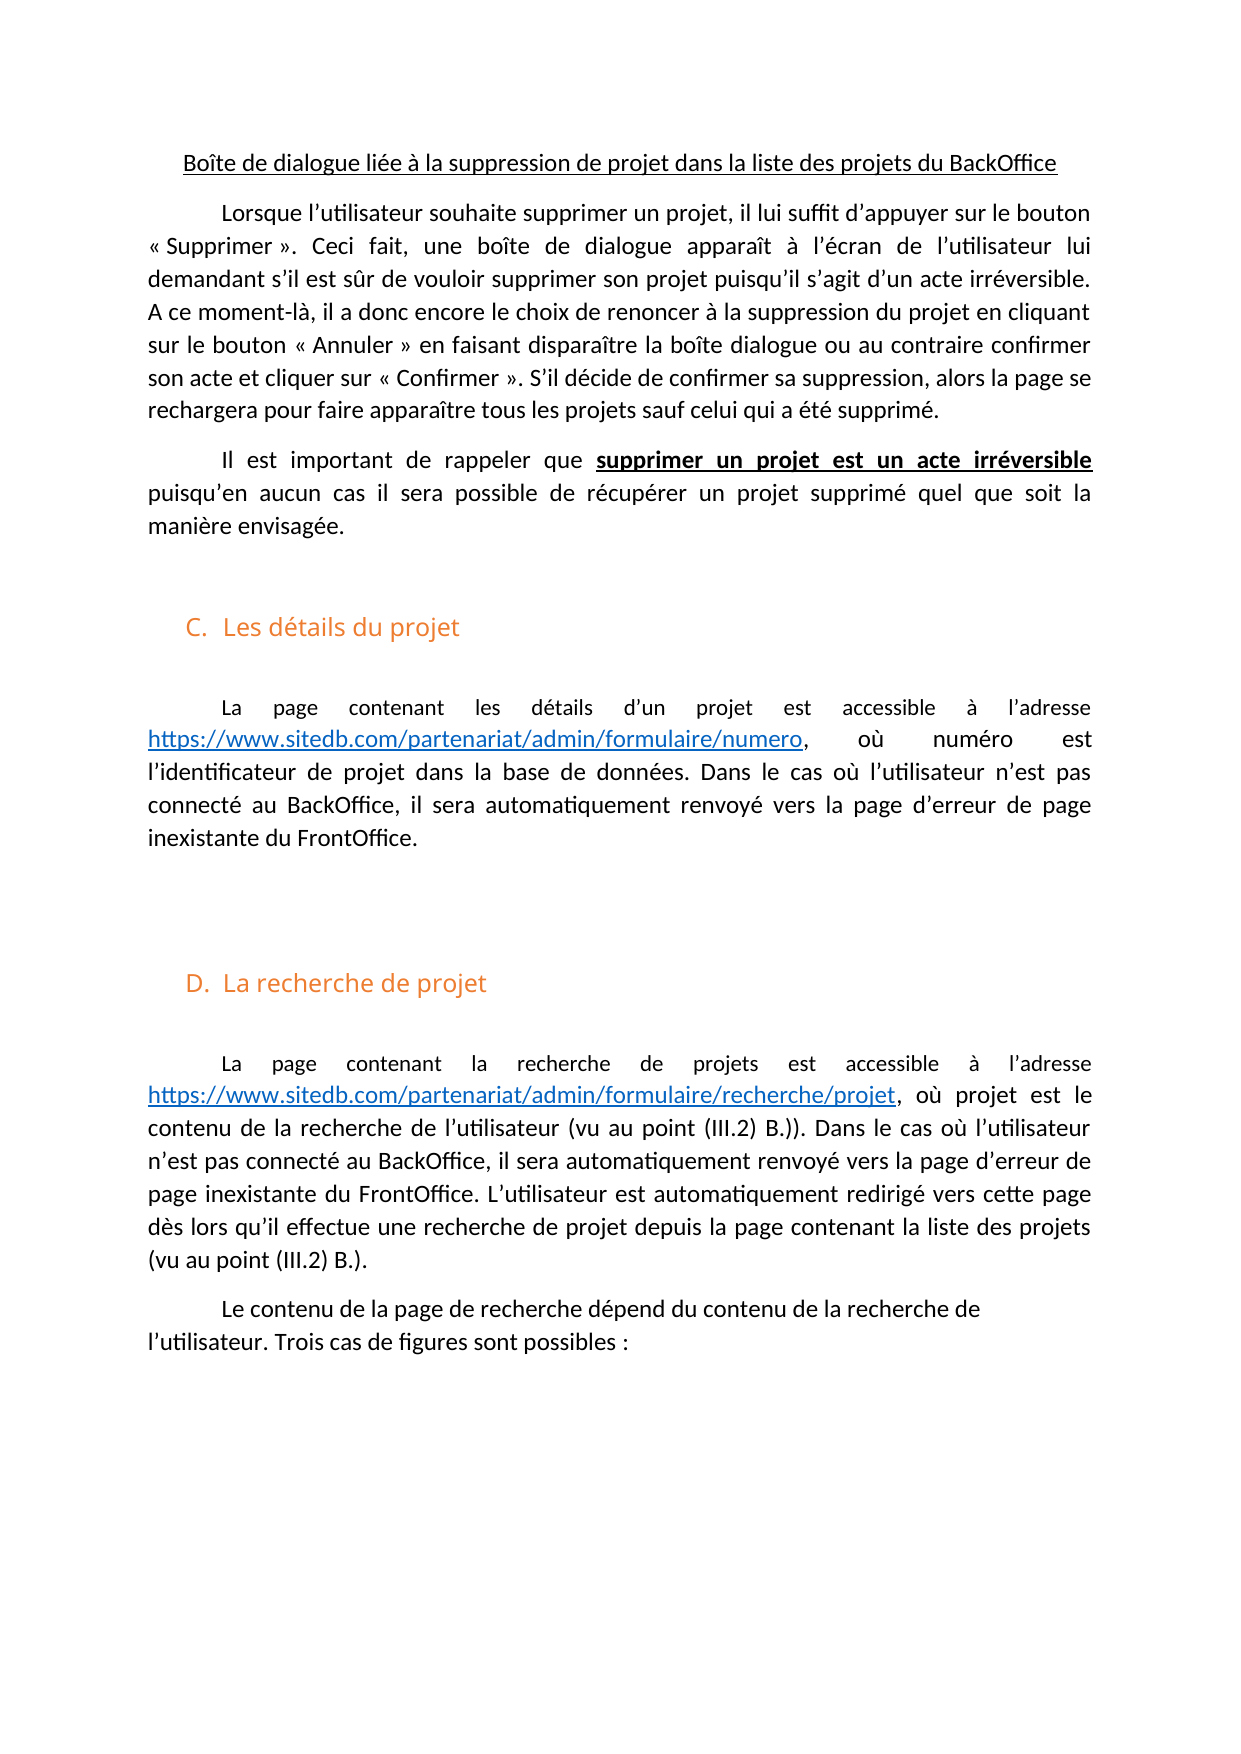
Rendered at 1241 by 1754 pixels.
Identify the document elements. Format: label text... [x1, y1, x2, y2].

subtitle Les détails du projet [185, 609, 1093, 643]
text Il est important de rappeler que supprimer un projet est un acte irréversible puisqu’en aucun cas il sera possible de récupérer un projet supprimé quel que soit la manière envisagée. [148, 444, 1093, 541]
text Le contenu de la page de recherche dépend du contenu de la recherche de l’utilisateur. Trois cas de figures sont possibles : [148, 1294, 1093, 1357]
text La page contenant la recherche de projets est accessible à l’adresse https://www.sitedb.com/partenariat/admin/formulaire/recherche/projet, où projet est le contenu de la recherche de l’utilisateur (vu au point (III.2) B.)). Dans le cas où l’utilisateur n’est pas connecté au BackOffice, il sera automatiquement renvoyé vers la page d’erreur de page inexistante du FrontOffice. L’utilisateur est automatiquement redirigé vers cette page dès lors qu’il effectue une recherche de projet depuis la page contenant la liste des projets (vu au point (III.2) B.). [148, 1049, 1093, 1274]
text La page contenant les détails d’un projet est accessible à l’adresse https://www.sitedb.com/partenariat/admin/formulaire/numero, où numéro est l’identificateur de projet dans la base de données. Dans le cas où l’utilisateur n’est pas connecté au BackOffice, il sera automatiquement renvoyé vers la page d’erreur de page inexistante du FrontOffice. [148, 693, 1093, 853]
text Boîte de dialogue liée à la suppression de projet dans la liste des projets du BackOffice [148, 148, 1093, 178]
subtitle La recherche de projet [185, 965, 1093, 999]
text Lorsque l’utilisateur souhaite supprimer un projet, il lui suffit d’appuyer sur le bouton « Supprimer ». Ceci fait, une boîte de dialogue apparaît à l’écran de l’utilisateur lui demandant s’il est sûr de vouloir supprimer son projet puisqu’il s’agit d’un acte irréversible. A ce moment-là, il a donc encore le choix de renoncer à la suppression du projet en cliquant sur le bouton « Annuler » en faisant disparaître la boîte dialogue ou au contraire confirmer son acte et cliquer sur « Confirmer ». S’il décide de confirmer sa suppression, alors la page se rechargera pour faire apparaître tous les projets sauf celui qui a été supprimé. [148, 197, 1093, 425]
